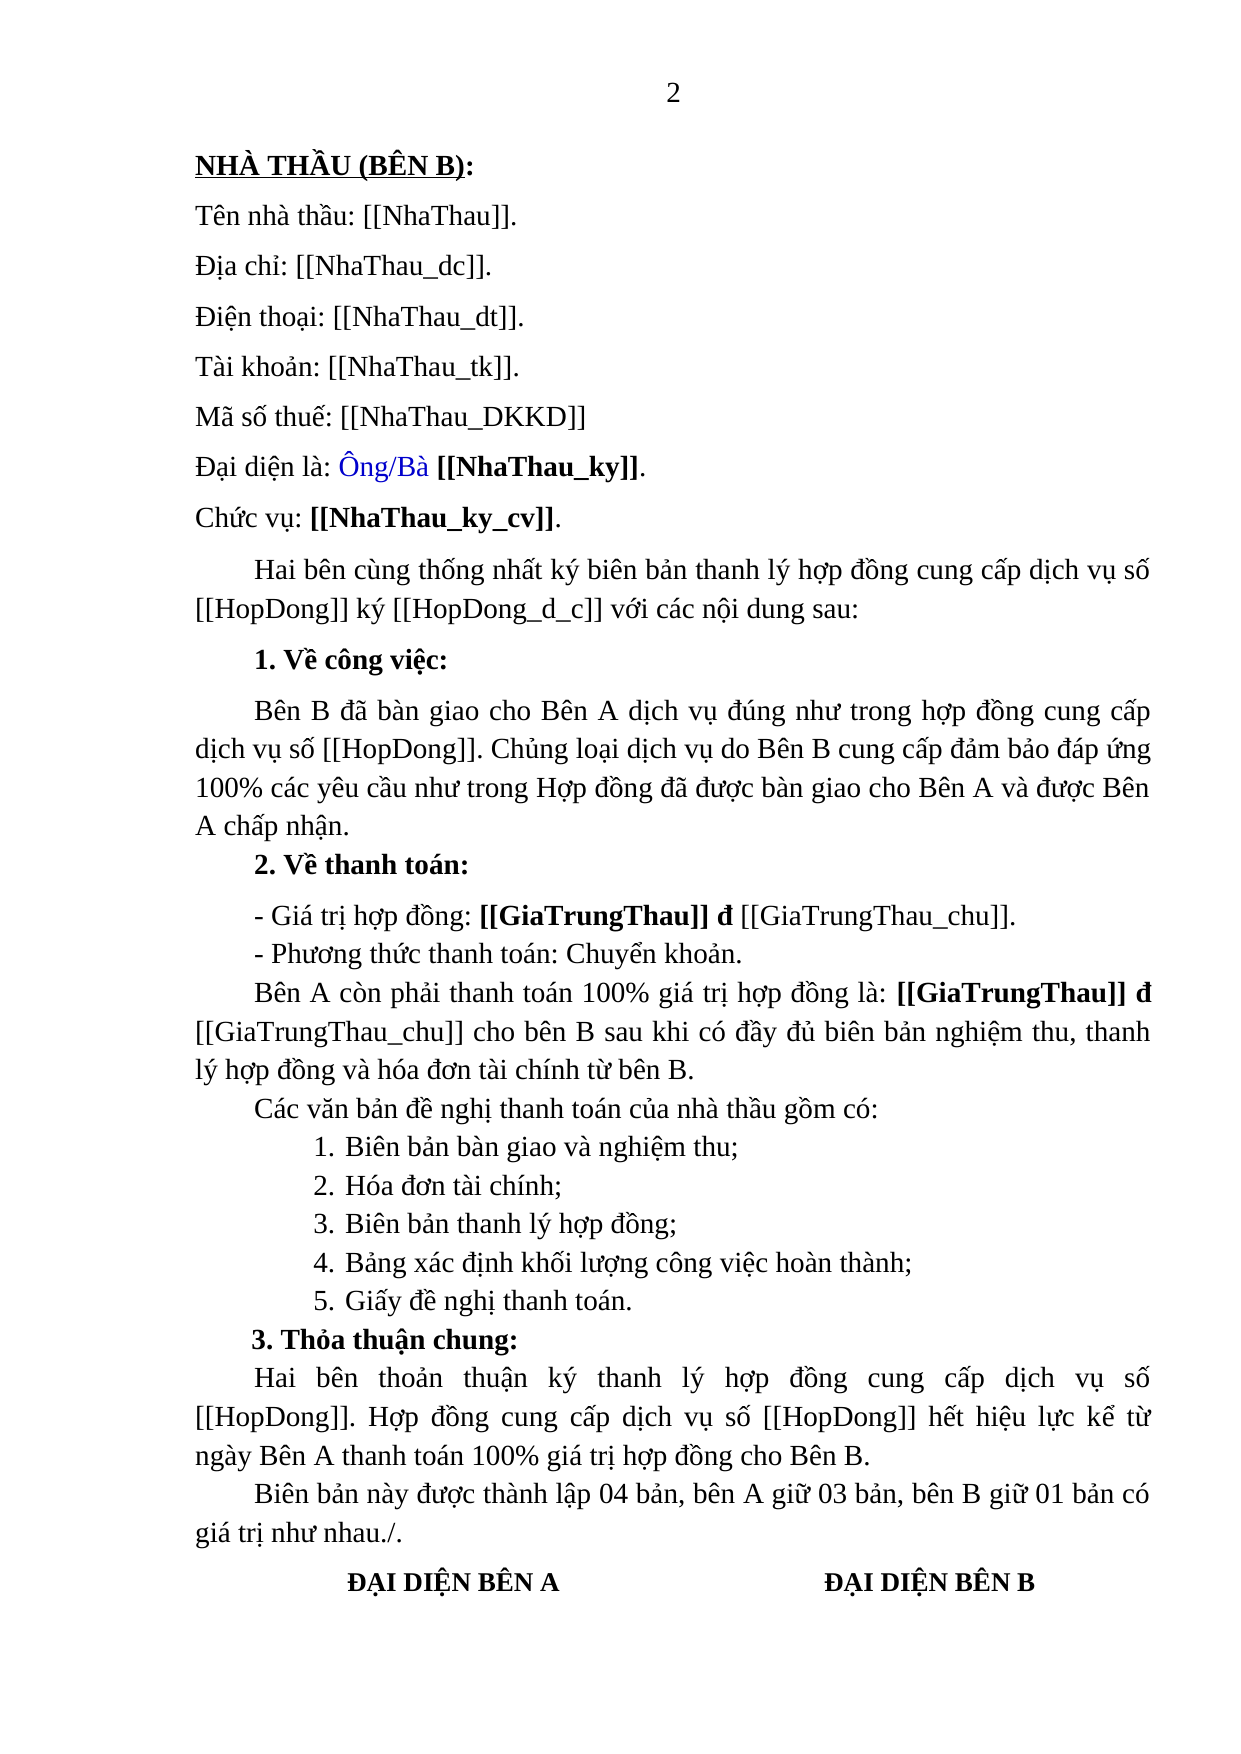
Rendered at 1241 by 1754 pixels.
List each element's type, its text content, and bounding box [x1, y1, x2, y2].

text Hai bên cùng thống nhất ký biên bản thanh lý hợp đồng cung cấp dịch vụ số [[HopDong]] ký [[HopDong_d_c]] với các nội dung sau: [195, 552, 1152, 624]
text 3. Thỏa thuận chung: [195, 1322, 1152, 1356]
list Biên bản bàn giao và nghiệm thu; [313, 1129, 1152, 1163]
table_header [184, 1566, 723, 1617]
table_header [723, 1566, 1184, 1617]
list Bảng xác định khối lượng công việc hoàn thành; [313, 1245, 1152, 1278]
text Chức vụ: [[NhaThau_ky_cv]]. [195, 500, 1152, 533]
text Bên A còn phải thanh toán 100% giá trị hợp đồng là: [[GiaTrungThau]] đ [[GiaTrungThau_chu]] cho bên B sau khi có đầy đủ biên bản nghiệm thu, thanh lý hợp đồng và hóa đơn tài chính từ bên B. [195, 975, 1152, 1086]
text 1. Về công việc: [195, 642, 1152, 675]
text Đại diện là: Ông/Bà [[NhaThau_ky]]. [195, 449, 1152, 483]
text Tài khoản: [[NhaThau_tk]]. [195, 349, 1152, 382]
text Mã số thuế: [[NhaThau_DKKD]] [195, 399, 1152, 433]
text Các văn bản đề nghị thanh toán của nhà thầu gồm có: [232, 1091, 1152, 1124]
list Hóa đơn tài chính; [313, 1168, 1152, 1201]
text Tên nhà thầu: [[NhaThau]]. [195, 198, 1152, 232]
text - Giá trị hợp đồng: [[GiaTrungThau]] đ [[GiaTrungThau_chu]]. [195, 898, 1152, 932]
list Biên bản thanh lý hợp đồng; [313, 1206, 1152, 1240]
text Hai bên thoản thuận ký thanh lý hợp đồng cung cấp dịch vụ số [[HopDong]]. Hợp đồng cung cấp dịch vụ số [[HopDong]] hết hiệu lực kể từ ngày Bên A thanh toán 100% giá trị hợp đồng cho Bên B. [195, 1361, 1152, 1471]
text Bên B đã bàn giao cho Bên A dịch vụ đúng như trong hợp đồng cung cấp dịch vụ số [[HopDong]]. Chủng loại dịch vụ do Bên B cung cấp đảm bảo đáp ứng 100% các yêu cầu như trong Hợp đồng đã được bàn giao cho Bên A và được Bên A chấp nhận. [195, 693, 1152, 842]
list Giấy đề nghị thanh toán. [313, 1283, 1152, 1317]
text NHÀ THẦU (BÊN B): [195, 148, 1152, 181]
text Biên bản này được thành lập 04 bản, bên A giữ 03 bản, bên B giữ 01 bản có giá trị như nhau./. [195, 1476, 1152, 1548]
text Địa chỉ: [[NhaThau_dc]]. [195, 248, 1152, 282]
text - Phương thức thanh toán: Chuyển khoản. [195, 937, 1152, 970]
text Điện thoại: [[NhaThau_dt]]. [195, 299, 1152, 332]
text 2. Về thanh toán: [195, 847, 1152, 881]
